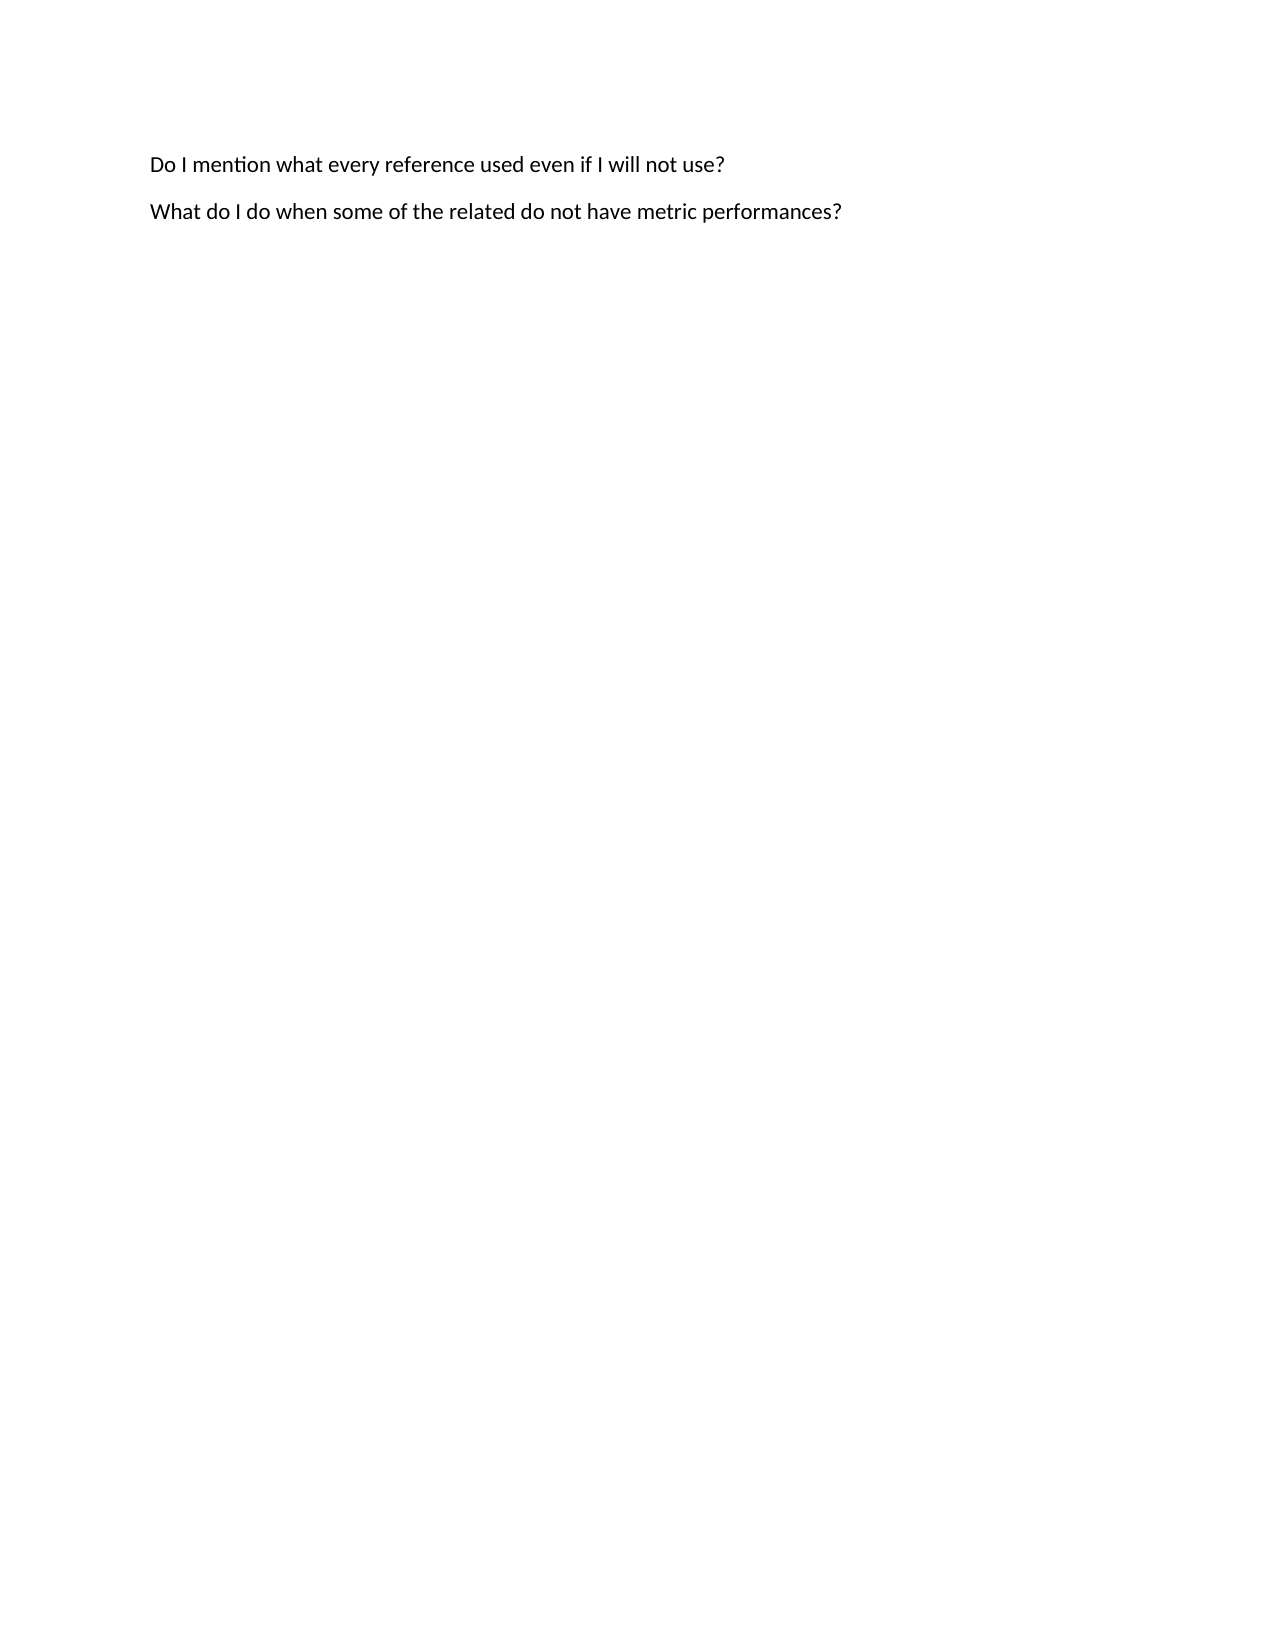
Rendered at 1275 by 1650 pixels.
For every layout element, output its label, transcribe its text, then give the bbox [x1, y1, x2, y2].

text Do I mention what every reference used even if I will not use? [150, 150, 1125, 178]
text What do I do when some of the related do not have metric performances? [150, 197, 1125, 225]
